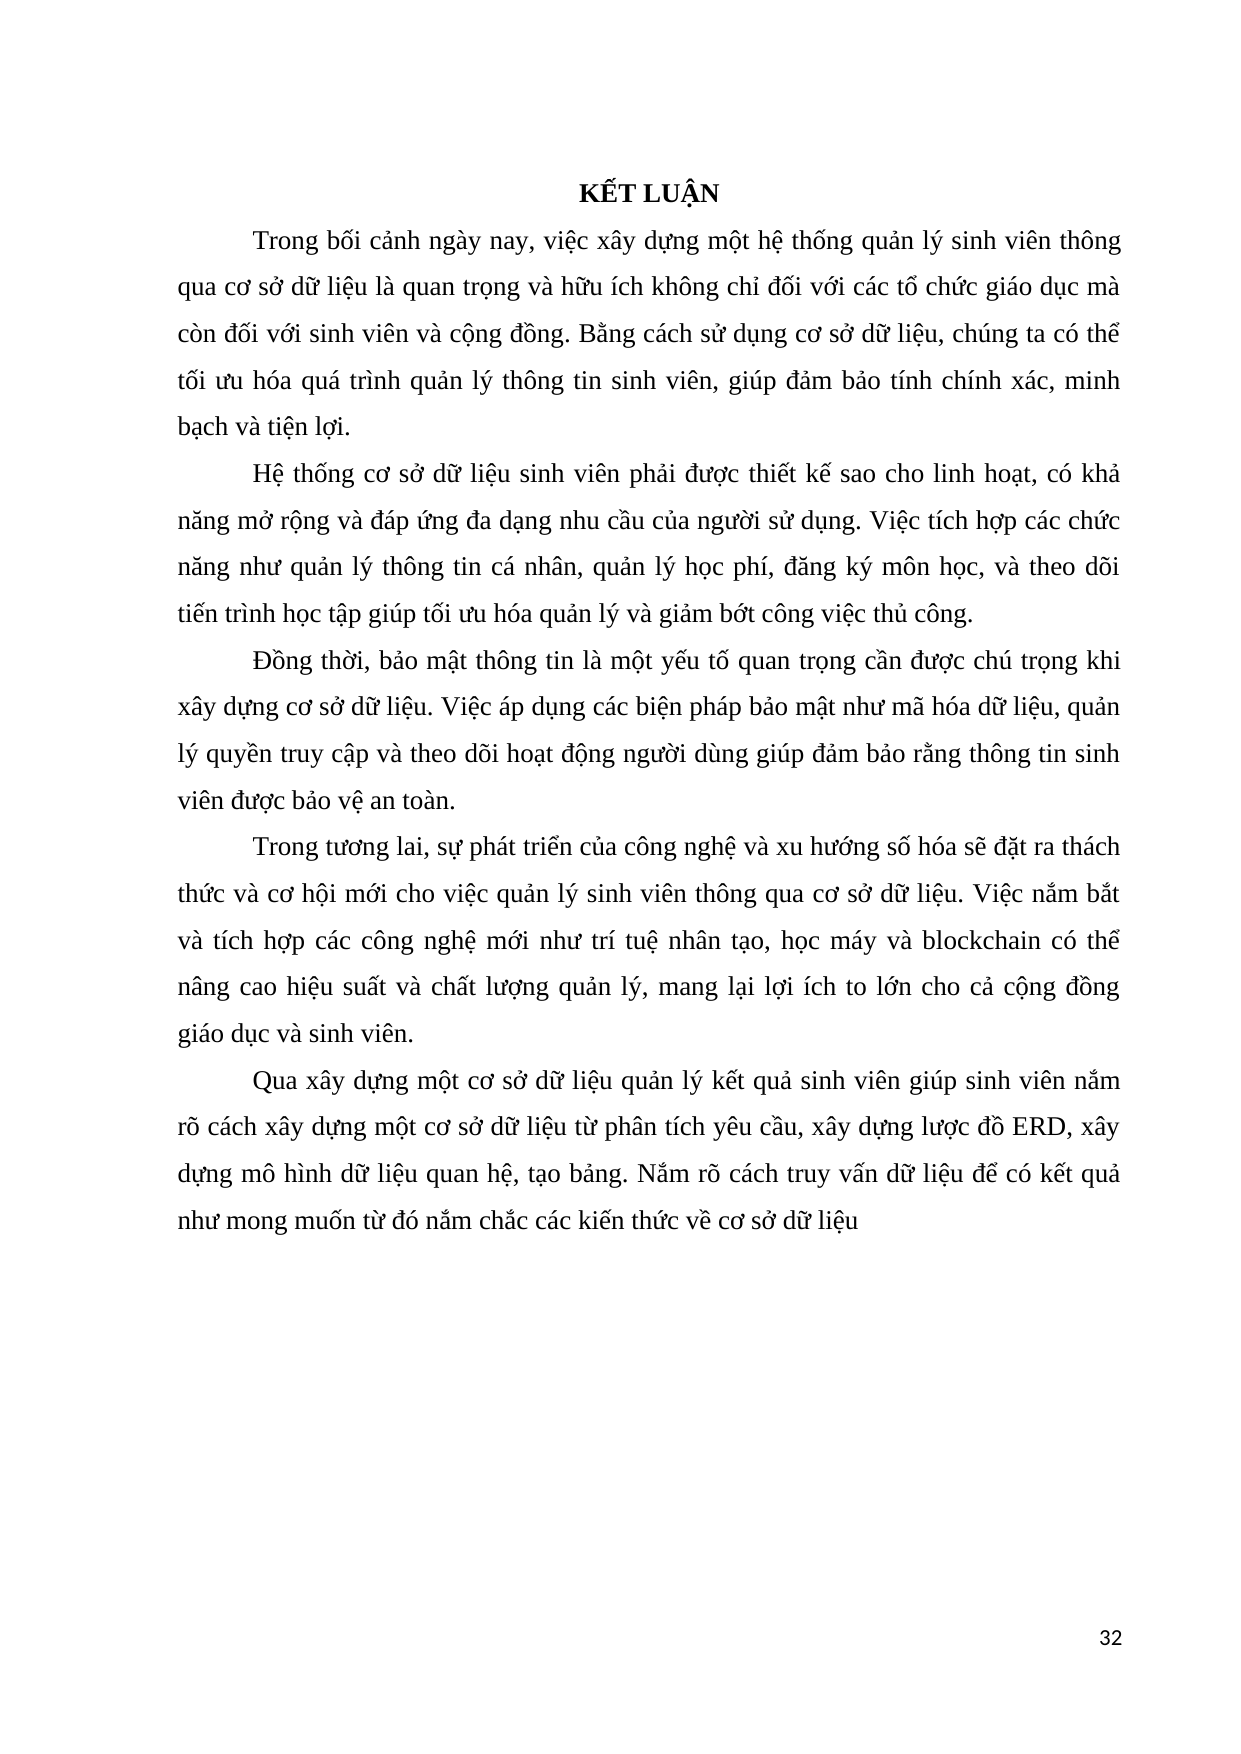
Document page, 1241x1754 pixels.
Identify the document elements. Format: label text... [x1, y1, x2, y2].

text KẾT LUẬN [177, 177, 1122, 208]
text Trong tương lai, sự phát triển của công nghệ và xu hướng số hóa sẽ đặt ra thách thức và cơ hội mới cho việc quản lý sinh viên thông qua cơ sở dữ liệu. Việc nắm bắt và tích hợp các công nghệ mới như trí tuệ nhân tạo, học máy và blockchain có thể nâng cao hiệu suất và chất lượng quản lý, mang lại lợi ích to lớn cho cả cộng đồng giáo dục và sinh viên. [177, 831, 1122, 1048]
text Đồng thời, bảo mật thông tin là một yếu tố quan trọng cần được chú trọng khi xây dựng cơ sở dữ liệu. Việc áp dụng các biện pháp bảo mật như mã hóa dữ liệu, quản lý quyền truy cập và theo dõi hoạt động người dùng giúp đảm bảo rằng thông tin sinh viên được bảo vệ an toàn. [177, 644, 1122, 815]
text Hệ thống cơ sở dữ liệu sinh viên phải được thiết kế sao cho linh hoạt, có khả năng mở rộng và đáp ứng đa dạng nhu cầu của người sử dụng. Việc tích hợp các chức năng như quản lý thông tin cá nhân, quản lý học phí, đăng ký môn học, và theo dõi tiến trình học tập giúp tối ưu hóa quản lý và giảm bớt công việc thủ công. [177, 457, 1122, 628]
text Trong bối cảnh ngày nay, việc xây dựng một hệ thống quản lý sinh viên thông qua cơ sở dữ liệu là quan trọng và hữu ích không chỉ đối với các tổ chức giáo dục mà còn đối với sinh viên và cộng đồng. Bằng cách sử dụng cơ sở dữ liệu, chúng ta có thể tối ưu hóa quá trình quản lý thông tin sinh viên, giúp đảm bảo tính chính xác, minh bạch và tiện lợi. [177, 224, 1122, 442]
text Qua xây dựng một cơ sở dữ liệu quản lý kết quả sinh viên giúp sinh viên nắm rõ cách xây dựng một cơ sở dữ liệu từ phân tích yêu cầu, xây dựng lược đồ ERD, xây dựng mô hình dữ liệu quan hệ, tạo bảng. Nắm rõ cách truy vấn dữ liệu để có kết quả như mong muốn từ đó nắm chắc các kiến thức về cơ sở dữ liệu [177, 1064, 1122, 1235]
